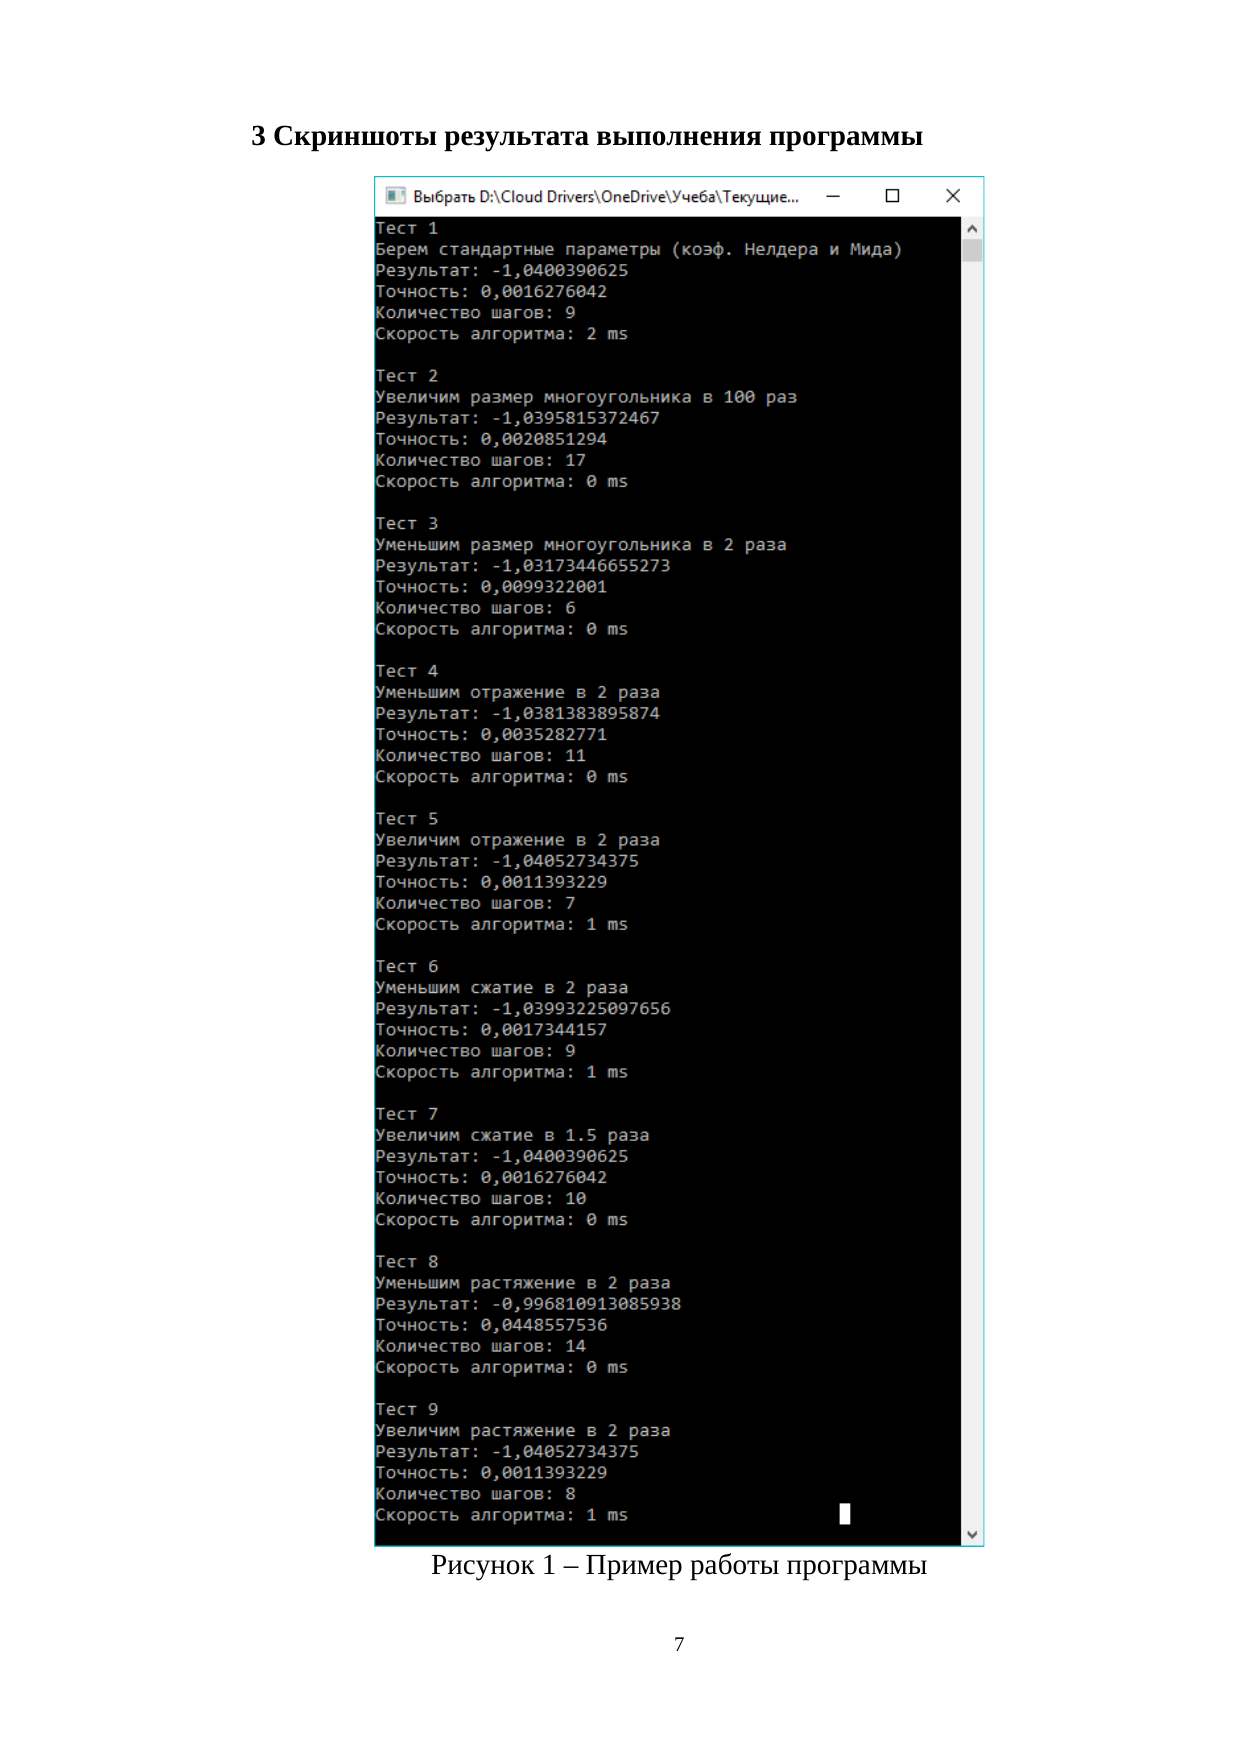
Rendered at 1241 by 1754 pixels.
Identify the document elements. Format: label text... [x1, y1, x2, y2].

text Рисунок 1 – Пример работы программы [177, 1547, 1181, 1581]
subtitle Скриншоты результата выполнения программы [177, 118, 1181, 152]
picture [374, 176, 985, 1547]
